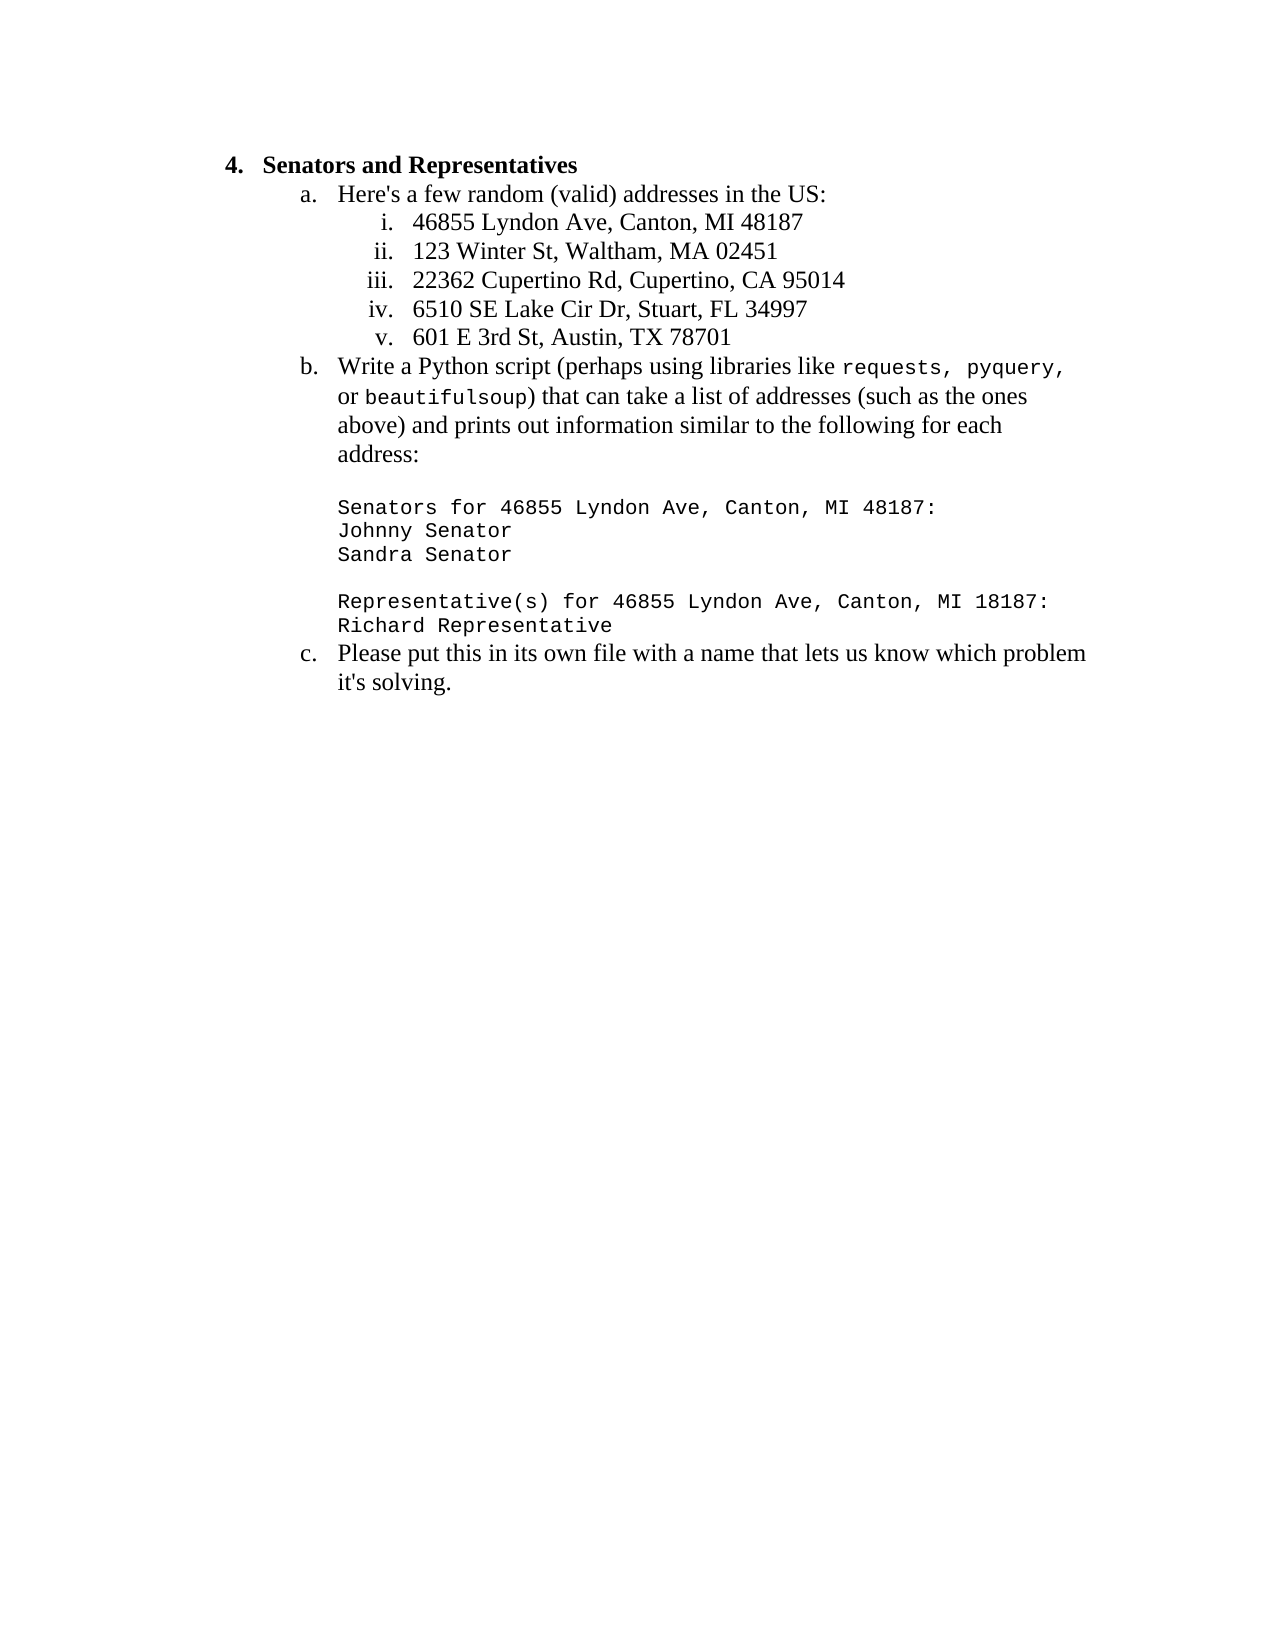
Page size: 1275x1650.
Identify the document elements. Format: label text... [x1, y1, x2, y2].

list 22362 Cupertino Rd, Cupertino, CA 95014 [394, 265, 1087, 294]
list 46855 Lyndon Ave, Canton, MI 48187 [394, 207, 1087, 236]
list 123 Winter St, Waltham, MA 02451 [394, 236, 1087, 265]
list Here's a few random (valid) addresses in the US: [300, 179, 1087, 207]
list 601 E 3rd St, Austin, TX 78701 [394, 322, 1087, 351]
list Write a Python script (perhaps using libraries like requests, pyquery, or beautifulsoup) that can take a list of addresses (such as the ones above) and prints out information similar to the following for each address: Senators for 46855 Lyndon Ave, Canton, MI 48187: Johnny Senator Sandra Senator Representative(s) for 46855 Lyndon Ave, Canton, MI 18187: Richard Representative [300, 351, 1087, 638]
list Senators and Representatives [225, 150, 1087, 179]
list 6510 SE Lake Cir Dr, Stuart, FL 34997 [394, 294, 1087, 322]
list Please put this in its own file with a name that lets us know which problem it's solving. [300, 638, 1087, 696]
